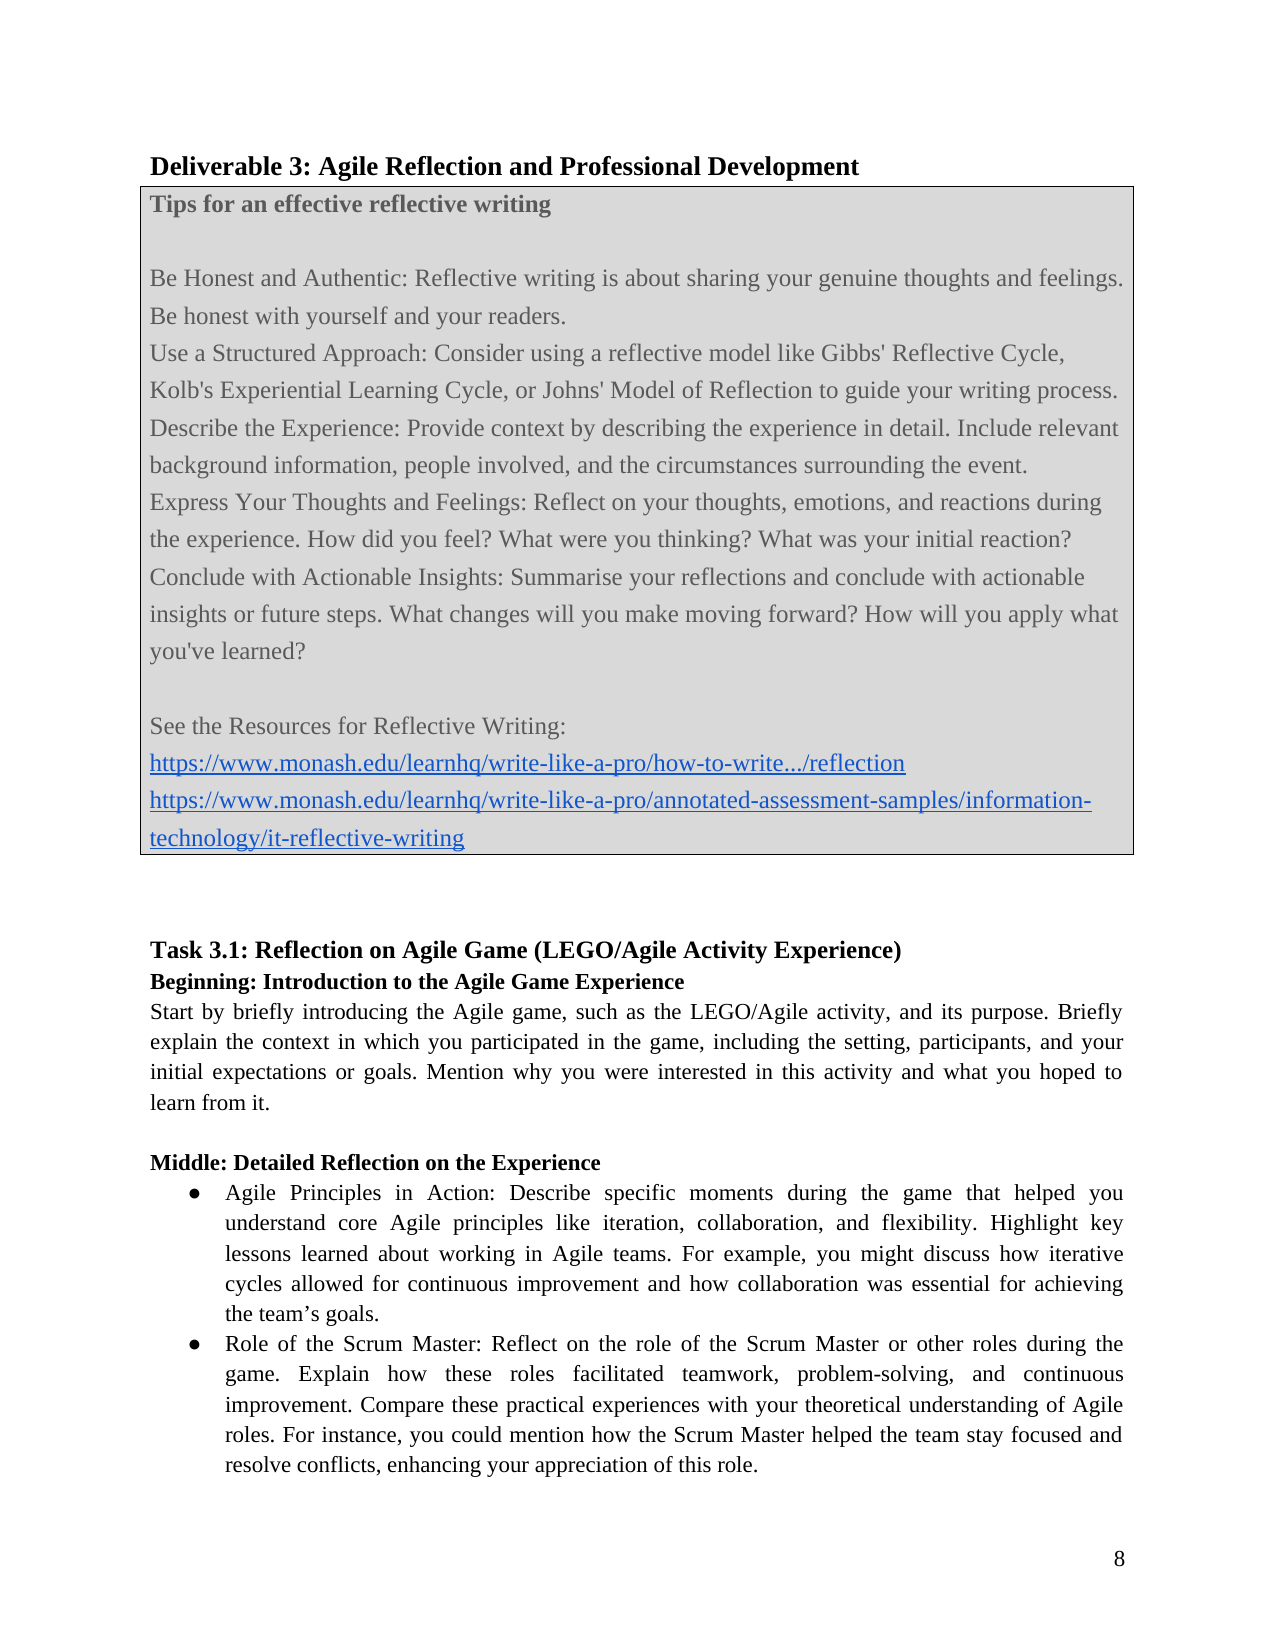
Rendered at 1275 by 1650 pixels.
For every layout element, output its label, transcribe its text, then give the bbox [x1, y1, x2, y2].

text Be Honest and Authentic: Reflective writing is about sharing your genuine thoughts and feelings. Be honest with yourself and your readers. [141, 260, 1133, 329]
text Middle: Detailed Reflection on the Experience [150, 1149, 1125, 1175]
text Express Your Thoughts and Feelings: Reflect on your thoughts, emotions, and reactions during the experience. How did you feel? What were you thinking? What was your initial reaction? [141, 484, 1133, 553]
text Conclude with Actionable Insights: Summarise your reflections and conclude with actionable insights or future steps. What changes will you make moving forward? How will you apply what you've learned? [141, 559, 1133, 665]
text Start by briefly introducing the Agile game, such as the LEGO/Agile activity, and its purpose. Briefly explain the context in which you participated in the game, including the setting, participants, and your initial expectations or goals. Mention why you were interested in this activity and what you hoped to learn from it. [150, 998, 1125, 1115]
list Role of the Scrum Master: Reflect on the role of the Scrum Master or other roles during the game. Explain how these roles facilitated teamwork, problem-solving, and continuous improvement. Compare these practical experiences with your theoretical understanding of Agile roles. For instance, you could mention how the Scrum Master helped the team stay focused and resolve conflicts, enhancing your appreciation of this role. [187, 1330, 1125, 1477]
list Agile Principles in Action: Describe specific moments during the game that helped you understand core Agile principles like iteration, collaboration, and flexibility. Highlight key lessons learned about working in Agile teams. For example, you might discuss how iterative cycles allowed for continuous improvement and how collaboration was essential for achieving the team’s goals. [187, 1179, 1125, 1326]
text Task 3.1: Reflection on Agile Game (LEGO/Agile Activity Experience) [150, 935, 1125, 963]
text Beginning: Introduction to the Agile Game Experience [150, 968, 1125, 994]
text Tips for an effective reflective writing [141, 187, 1133, 218]
text Deliverable 3: Agile Reflection and Professional Development [150, 150, 1125, 181]
text See the Resources for Reflective Writing: [141, 708, 1133, 740]
text https://www.monash.edu/learnhq/write-like-a-pro/annotated-assessment-samples/information-technology/it-reflective-writing [141, 782, 1133, 854]
text https://www.monash.edu/learnhq/write-like-a-pro/how-to-write.../reflection [141, 745, 1133, 777]
text Use a Structured Approach: Consider using a reflective model like Gibbs' Reflective Cycle, Kolb's Experiential Learning Cycle, or Johns' Model of Reflection to guide your writing process. [141, 335, 1133, 404]
text Describe the Experience: Provide context by describing the experience in detail. Include relevant background information, people involved, and the circumstances surrounding the event. [141, 409, 1133, 479]
